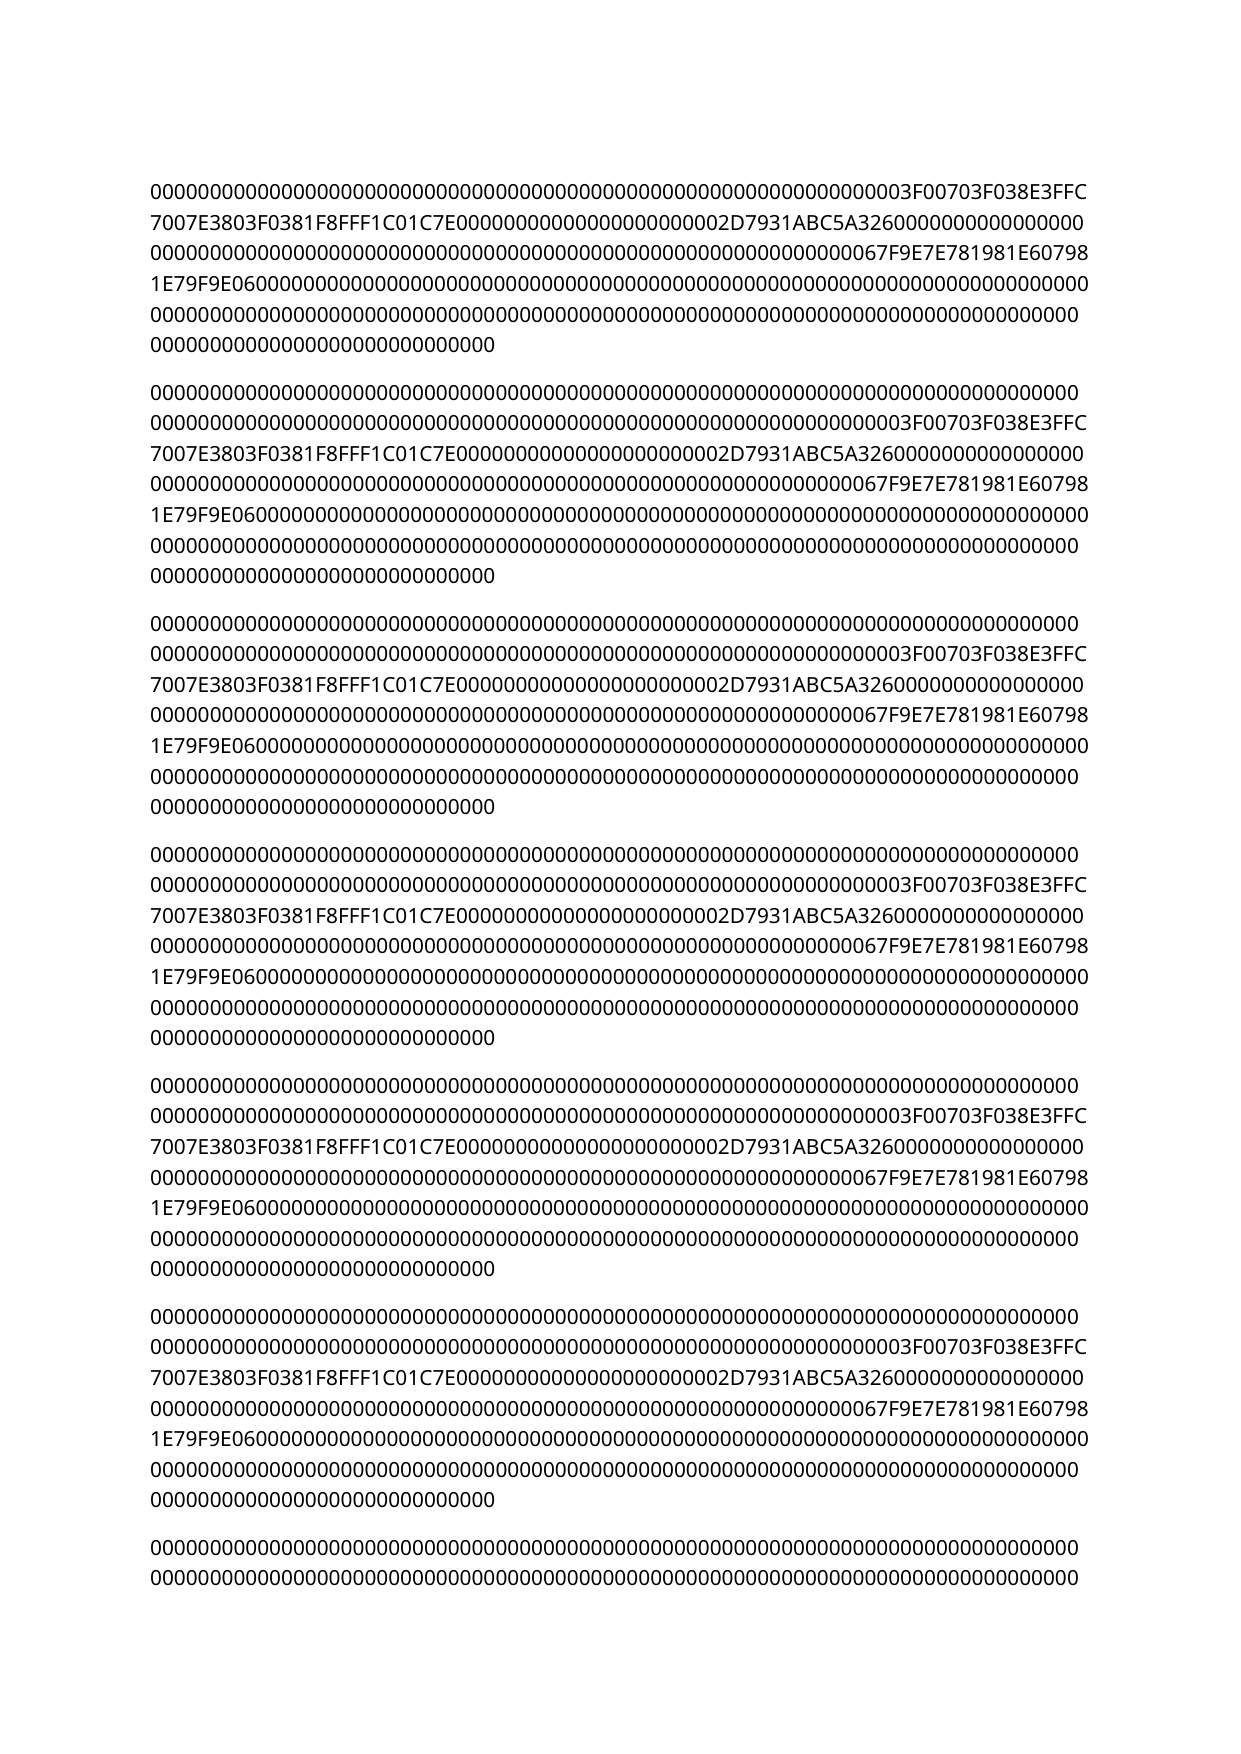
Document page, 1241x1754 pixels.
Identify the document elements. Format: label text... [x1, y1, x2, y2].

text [150, 177, 1090, 359]
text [150, 1533, 1090, 1592]
